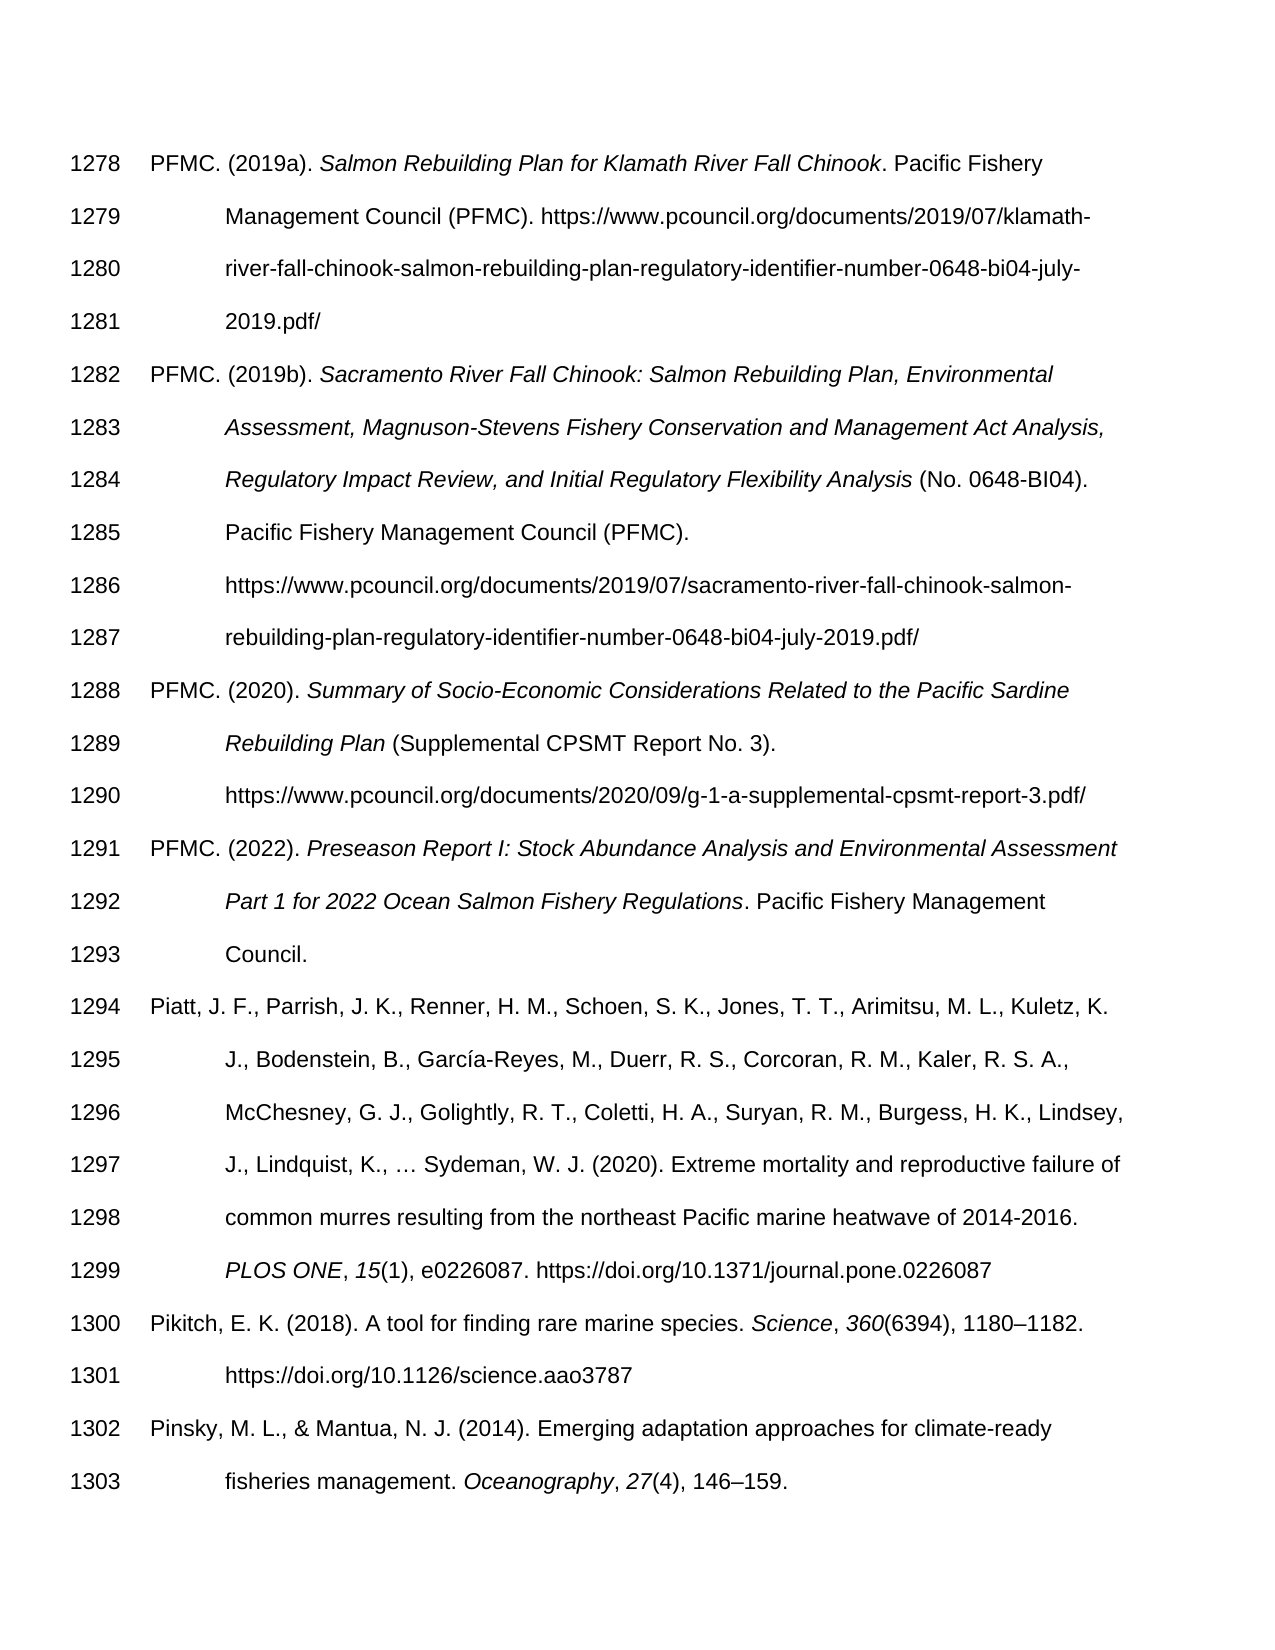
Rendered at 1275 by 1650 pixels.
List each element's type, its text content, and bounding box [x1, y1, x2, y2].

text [150, 1415, 1125, 1494]
text Piatt, J. F., Parrish, J. K., Renner, H. M., Schoen, S. K., Jones, T. T., Arimitsu, M. L., Kuletz, K. J., Bodenstein, B., García-Reyes, M., Duerr, R. S., Corcoran, R. M., Kaler, R. S. A., McChesney, G. J., Golightly, R. T., Coletti, H. A., Suryan, R. M., Burgess, H. K., Lindsey, J., Lindquist, K., … Sydeman, W. J. (2020). Extreme mortality and reproductive failure of common murres resulting from the northeast Pacific marine heatwave of 2014-2016. PLOS ONE, 15(1), e0226087. https://doi.org/10.1371/journal.pone.0226087 [150, 993, 1125, 1283]
text PFMC. (2019a). Salmon Rebuilding Plan for Klamath River Fall Chinook. Pacific Fishery Management Council (PFMC). https://www.pcouncil.org/documents/2019/07/klamath-river-fall-chinook-salmon-rebuilding-plan-regulatory-identifier-number-0648-bi04-july-2019.pdf/ [150, 150, 1125, 334]
text PFMC. (2022). Preseason Report I: Stock Abundance Analysis and Environmental Assessment Part 1 for 2022 Ocean Salmon Fishery Regulations. Pacific Fishery Management Council. [150, 835, 1125, 967]
text PFMC. (2020). Summary of Socio-Economic Considerations Related to the Pacific Sardine Rebuilding Plan (Supplemental CPSMT Report No. 3). https://www.pcouncil.org/documents/2020/09/g-1-a-supplemental-cpsmt-report-3.pdf/ [150, 677, 1125, 809]
text Pikitch, E. K. (2018). A tool for finding rare marine species. Science, 360(6394), 1180–1182. https://doi.org/10.1126/science.aao3787 [150, 1309, 1125, 1389]
text PFMC. (2019b). Sacramento River Fall Chinook: Salmon Rebuilding Plan, Environmental Assessment, Magnuson-Stevens Fishery Conservation and Management Act Analysis, Regulatory Impact Review, and Initial Regulatory Flexibility Analysis (No. 0648-BI04). Pacific Fishery Management Council (PFMC). https://www.pcouncil.org/documents/2019/07/sacramento-river-fall-chinook-salmon-rebuilding-plan-regulatory-identifier-number-0648-bi04-july-2019.pdf/ [150, 361, 1125, 651]
